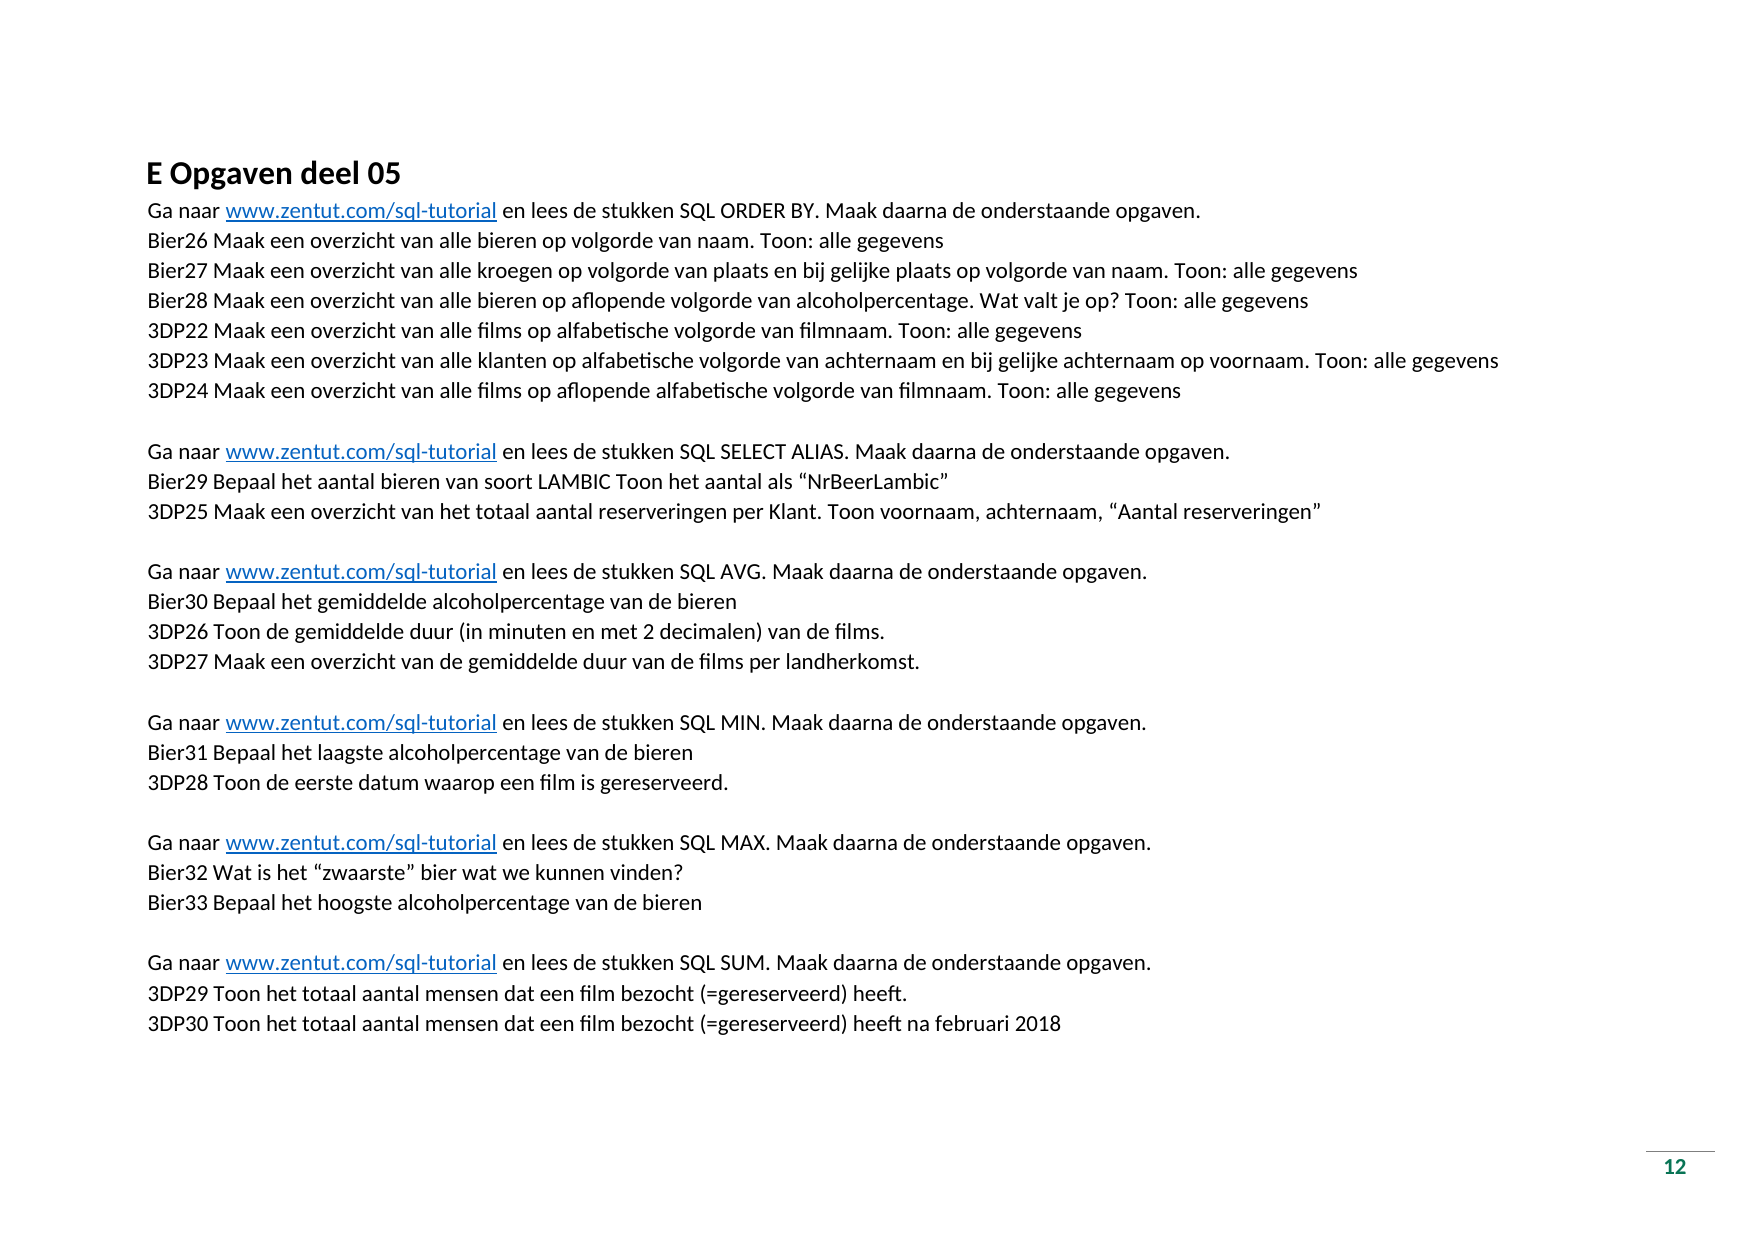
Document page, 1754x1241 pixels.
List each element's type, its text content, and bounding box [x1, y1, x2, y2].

text 3DP25 Maak een overzicht van het totaal aantal reserveringen per Klant. Toon voornaam, achternaam, “Aantal reserveringen” [147, 497, 1587, 525]
text 3DP29 Toon het totaal aantal mensen dat een film bezocht (=gereserveerd) heeft. [147, 979, 1587, 1007]
text Bier28 Maak een overzicht van alle bieren op aflopende volgorde van alcoholpercentage. Wat valt je op? Toon: alle gegevens [147, 286, 1587, 314]
text Ga naar www.zentut.com/sql-tutorial en lees de stukken SQL SELECT ALIAS. Maak daarna de onderstaande opgaven. [147, 437, 1587, 465]
text Bier33 Bepaal het hoogste alcoholpercentage van de bieren [147, 888, 1587, 916]
text 3DP28 Toon de eerste datum waarop een film is gereserveerd. [147, 768, 1587, 796]
text 3DP26 Toon de gemiddelde duur (in minuten en met 2 decimalen) van de films. [147, 617, 1587, 645]
text Bier30 Bepaal het gemiddelde alcoholpercentage van de bieren [147, 587, 1587, 615]
text Bier29 Bepaal het aantal bieren van soort LAMBIC Toon het aantal als “NrBeerLambic” [147, 467, 1587, 495]
text Bier26 Maak een overzicht van alle bieren op volgorde van naam. Toon: alle gegevens [147, 226, 1587, 254]
text Ga naar www.zentut.com/sql-tutorial en lees de stukken SQL MIN. Maak daarna de onderstaande opgaven. [147, 708, 1587, 736]
text 3DP23 Maak een overzicht van alle klanten op alfabetische volgorde van achternaam en bij gelijke achternaam op voornaam. Toon: alle gegevens [147, 346, 1587, 374]
text Bier32 Wat is het “zwaarste” bier wat we kunnen vinden? [147, 858, 1587, 886]
subtitle E Opgaven deel 05 [146, 152, 1587, 193]
text Ga naar www.zentut.com/sql-tutorial en lees de stukken SQL ORDER BY. Maak daarna de onderstaande opgaven. [147, 196, 1587, 224]
text 3DP30 Toon het totaal aantal mensen dat een film bezocht (=gereserveerd) heeft na februari 2018 [147, 1009, 1587, 1037]
text 3DP24 Maak een overzicht van alle films op aflopende alfabetische volgorde van filmnaam. Toon: alle gegevens [147, 377, 1587, 404]
text Ga naar www.zentut.com/sql-tutorial en lees de stukken SQL MAX. Maak daarna de onderstaande opgaven. [147, 828, 1587, 856]
text Bier27 Maak een overzicht van alle kroegen op volgorde van plaats en bij gelijke plaats op volgorde van naam. Toon: alle gegevens [147, 256, 1587, 284]
text 3DP22 Maak een overzicht van alle films op alfabetische volgorde van filmnaam. Toon: alle gegevens [147, 316, 1587, 344]
text Bier31 Bepaal het laagste alcoholpercentage van de bieren [147, 738, 1587, 766]
text Ga naar www.zentut.com/sql-tutorial en lees de stukken SQL SUM. Maak daarna de onderstaande opgaven. [147, 948, 1587, 977]
text 3DP27 Maak een overzicht van de gemiddelde duur van de films per landherkomst. [147, 647, 1587, 676]
text Ga naar www.zentut.com/sql-tutorial en lees de stukken SQL AVG. Maak daarna de onderstaande opgaven. [147, 557, 1587, 585]
